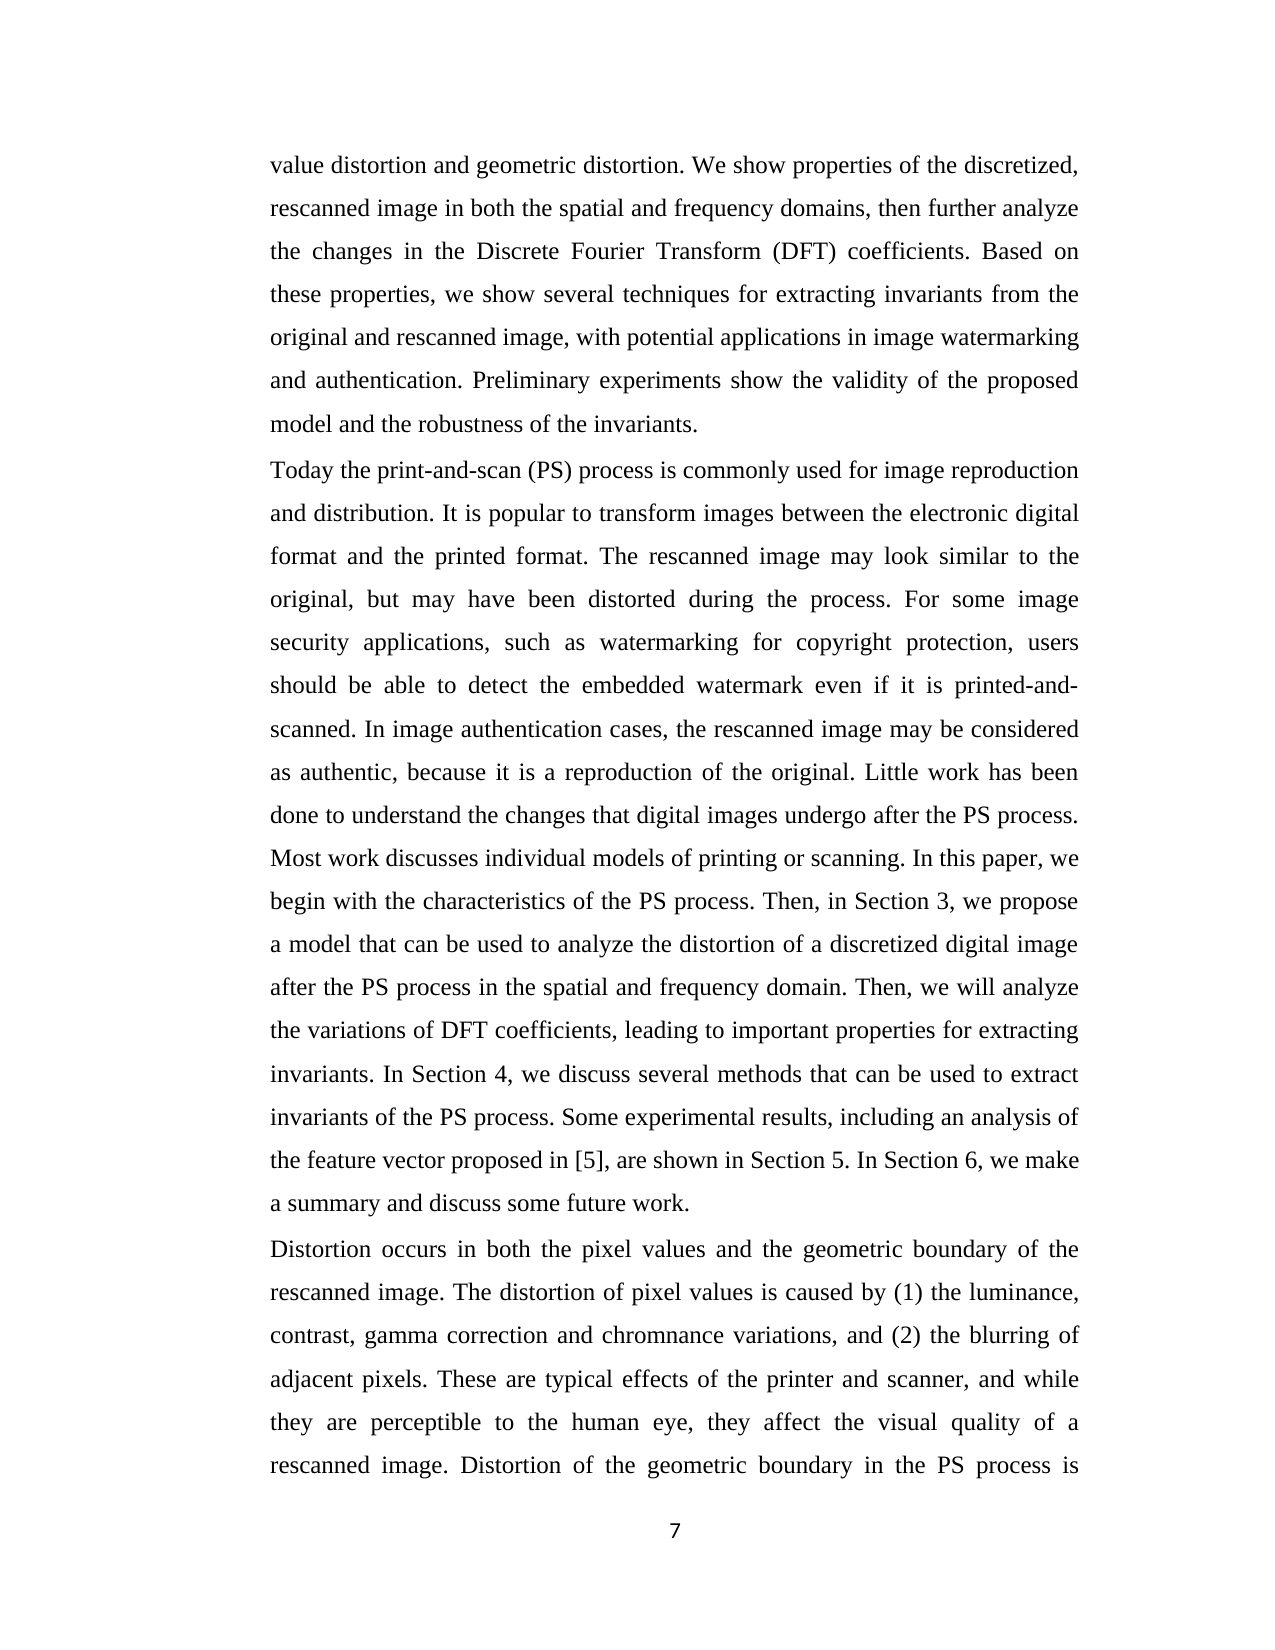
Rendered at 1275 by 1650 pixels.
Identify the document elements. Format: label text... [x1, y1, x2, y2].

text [270, 150, 1080, 437]
text Today the print-and-scan (PS) process is commonly used for image reproduction and distribution. It is popular to transform images between the electronic digital format and the printed format. The rescanned image may look similar to the original, but may have been distorted during the process. For some image security applications, such as watermarking for copyright protection, users should be able to detect the embedded watermark even if it is printed-and-scanned. In image authentication cases, the rescanned image may be considered as authentic, because it is a reproduction of the original. Little work has been done to understand the changes that digital images undergo after the PS process. Most work discusses individual models of printing or scanning. In this paper, we begin with the characteristics of the PS process. Then, in Section 3, we propose a model that can be used to analyze the distortion of a discretized digital image after the PS process in the spatial and frequency domain. Then, we will analyze the variations of DFT coefficients, leading to important properties for extracting invariants. In Section 4, we discuss several methods that can be used to extract invariants of the PS process. Some experimental results, including an analysis of the feature vector proposed in [5], are shown in Section 5. In Section 6, we make a summary and discuss some future work. [270, 455, 1080, 1217]
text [270, 1234, 1080, 1479]
